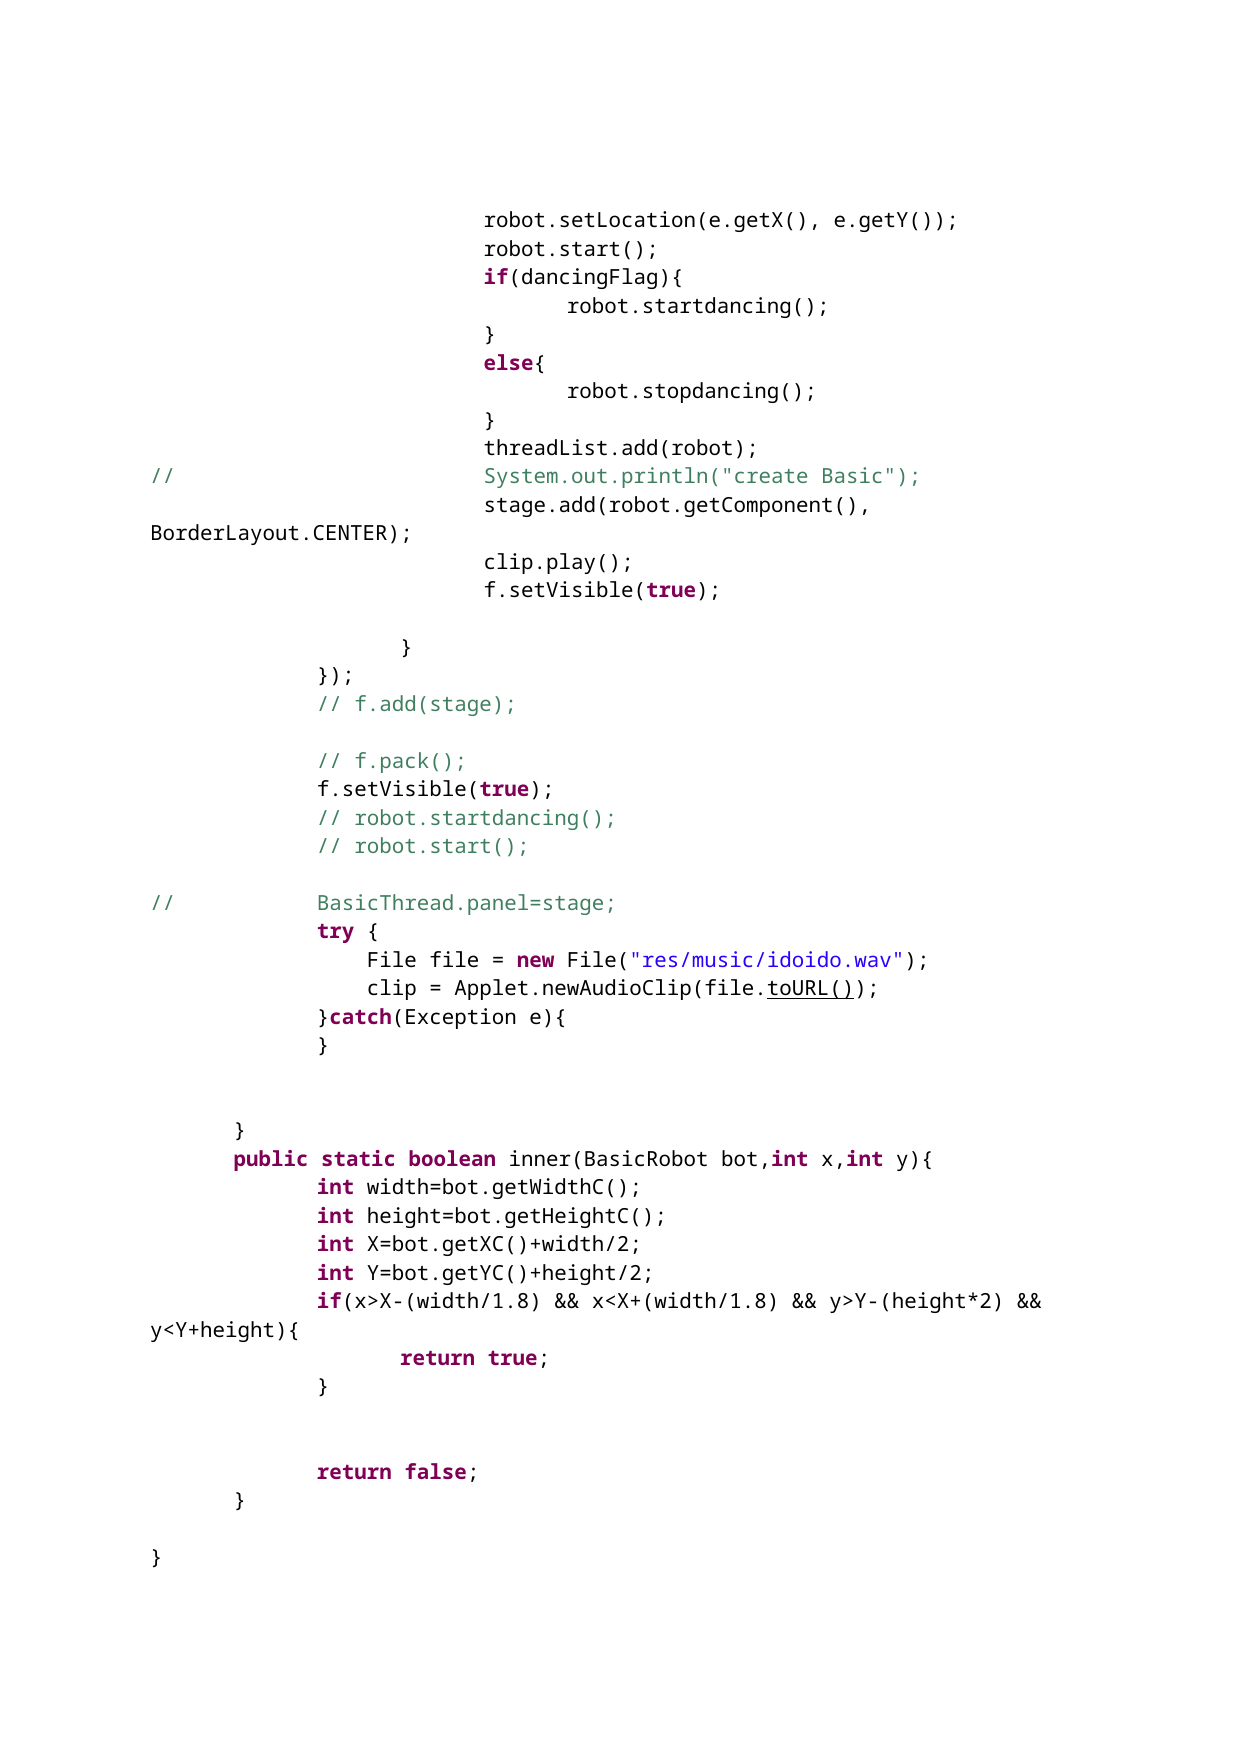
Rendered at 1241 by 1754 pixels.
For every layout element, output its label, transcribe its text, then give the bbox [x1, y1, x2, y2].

text // f.pack(); [150, 746, 1090, 774]
text } [150, 1485, 1090, 1514]
text } [150, 319, 1090, 348]
text stage.add(robot.getComponent(), BorderLayout.CENTER); [150, 490, 1090, 547]
text // f.add(stage); [150, 689, 1090, 717]
text } [150, 1372, 1090, 1400]
text if(x>X-(width/1.8) && x<X+(width/1.8) && y>Y-(height*2) && y<Y+height){ [150, 1286, 1090, 1343]
text } [150, 1542, 1090, 1571]
text f.setVisible(true); [150, 774, 1090, 803]
text try { [150, 917, 1090, 945]
text } [150, 632, 1090, 661]
text // BasicThread.panel=stage; [150, 888, 1090, 917]
text }); [150, 661, 1090, 689]
text public static boolean inner(BasicRobot bot,int x,int y){ [150, 1144, 1090, 1172]
text } [150, 1030, 1090, 1059]
text } [150, 405, 1090, 433]
text clip = Applet.newAudioClip(file.toURL()); [150, 973, 1090, 1002]
text robot.startdancing(); [150, 291, 1090, 319]
text int width=bot.getWidthC(); [150, 1172, 1090, 1201]
text }catch(Exception e){ [150, 1002, 1090, 1030]
text int X=bot.getXC()+width/2; [150, 1229, 1090, 1258]
text int height=bot.getHeightC(); [150, 1201, 1090, 1229]
text return false; [150, 1457, 1090, 1485]
text File file = new File("res/music/idoido.wav"); [150, 945, 1090, 973]
text // System.out.println("create Basic"); [150, 462, 1090, 490]
text } [150, 1116, 1090, 1144]
text // robot.start(); [150, 831, 1090, 860]
text return true; [150, 1343, 1090, 1372]
text if(dancingFlag){ [150, 262, 1090, 291]
text robot.setLocation(e.getX(), e.getY()); [150, 206, 1090, 234]
text f.setVisible(true); [150, 575, 1090, 604]
text int Y=bot.getYC()+height/2; [150, 1258, 1090, 1286]
text threadList.add(robot); [150, 433, 1090, 462]
text robot.stopdancing(); [150, 376, 1090, 405]
text // robot.startdancing(); [150, 803, 1090, 831]
text clip.play(); [150, 547, 1090, 575]
text else{ [150, 348, 1090, 376]
text robot.start(); [150, 234, 1090, 262]
